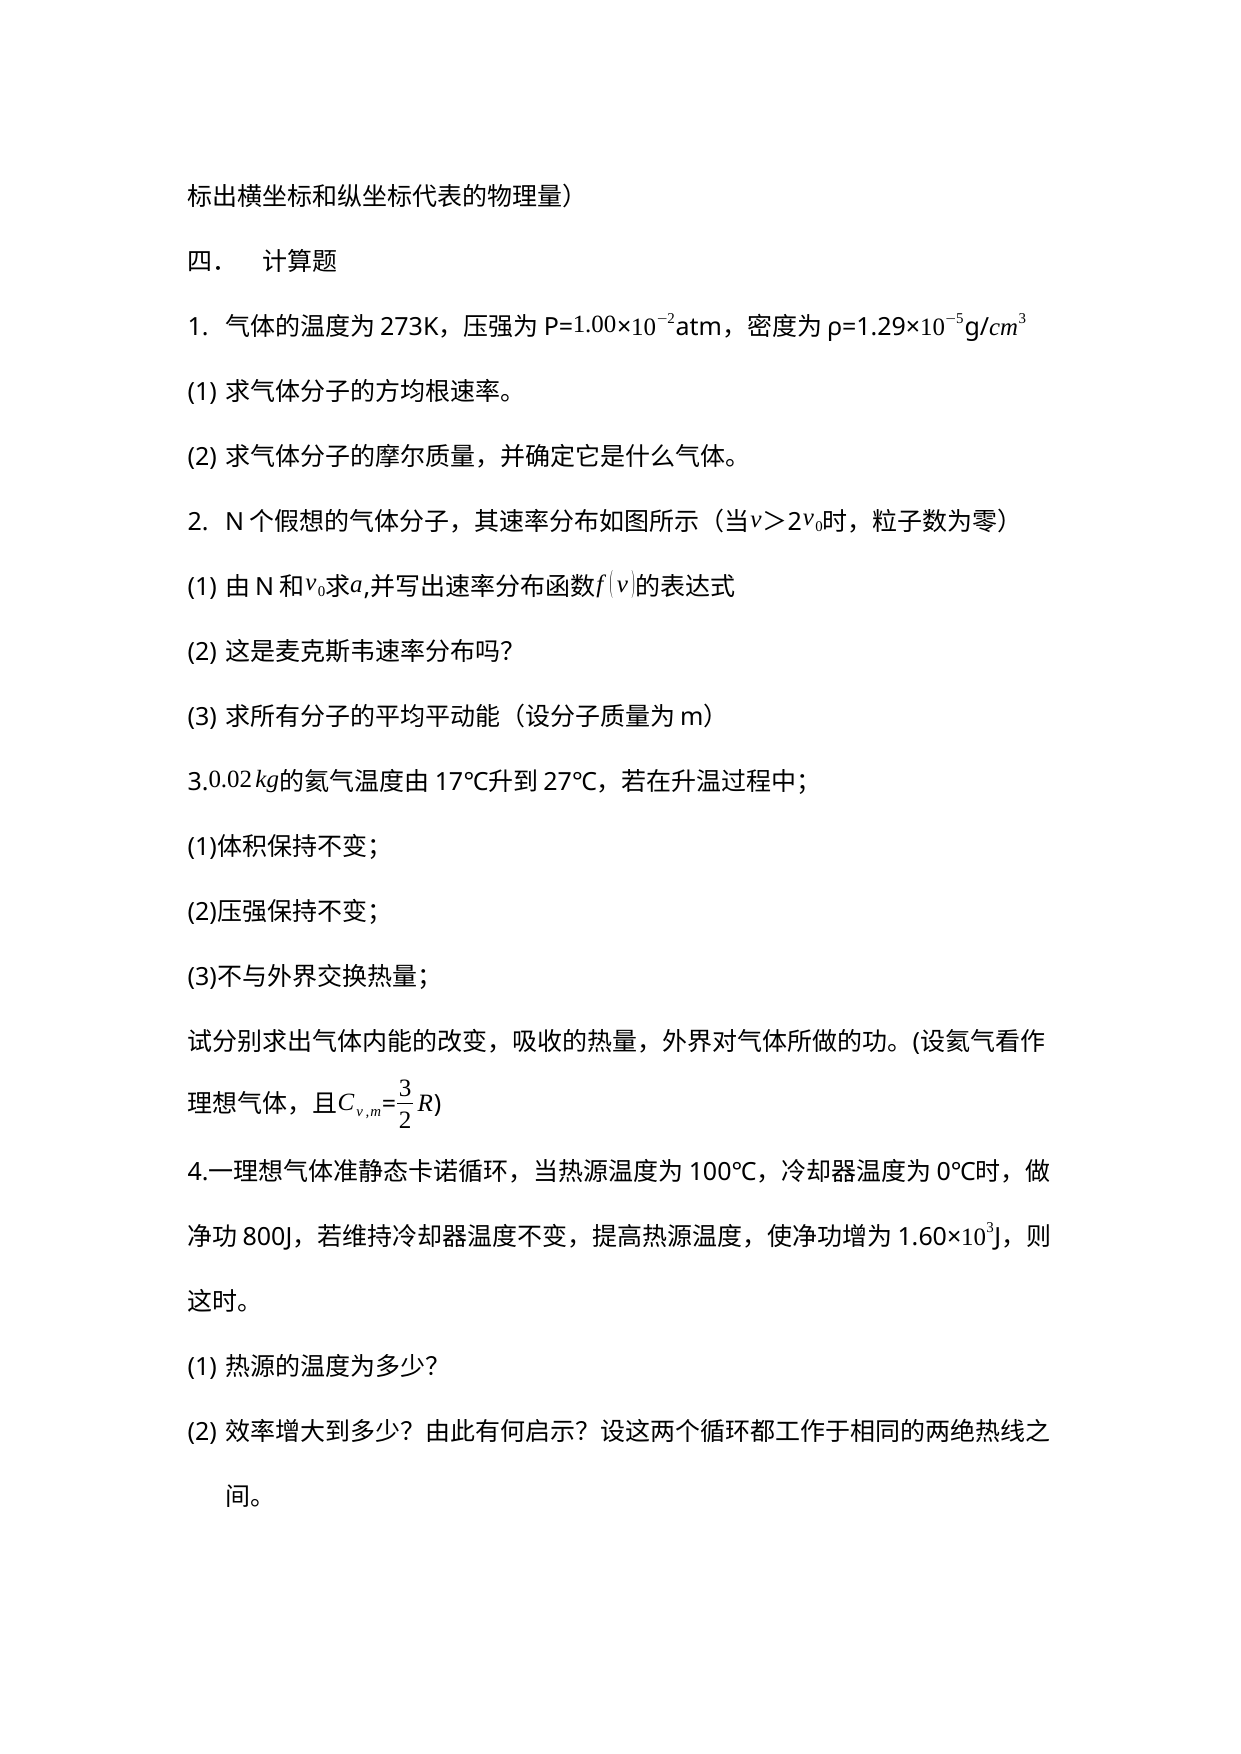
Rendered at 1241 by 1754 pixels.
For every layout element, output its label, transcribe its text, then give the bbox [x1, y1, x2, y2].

list 效率增大到多少？由此有何启示？设这两个循环都工作于相同的两绝热线之间。 [187, 1397, 1053, 1527]
list 由N和求,并写出速率分布函数的表达式 [187, 552, 1053, 617]
list 求气体分子的摩尔质量，并确定它是什么气体。 [187, 422, 1053, 487]
text 3.的氦气温度由17℃升到27℃，若在升温过程中； [187, 747, 1053, 812]
list 计算题 [187, 227, 1053, 292]
list 求所有分子的平均平动能（设分子质量为m） [187, 682, 1053, 747]
text 4.一理想气体准静态卡诺循环，当热源温度为100℃，冷却器温度为0℃时，做净功800J，若维持冷却器温度不变，提高热源温度，使净功增为1.60×J，则这时。 [187, 1137, 1053, 1332]
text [187, 162, 1053, 227]
text 试分别求出气体内能的改变，吸收的热量，外界对气体所做的功。(设氦气看作理想气体，且=) [187, 1007, 1053, 1137]
text (3)不与外界交换热量； [187, 942, 1053, 1007]
list 这是麦克斯韦速率分布吗？ [187, 617, 1053, 682]
list 求气体分子的方均根速率。 [187, 357, 1053, 422]
text (2)压强保持不变； [187, 877, 1053, 942]
list 热源的温度为多少？ [187, 1332, 1053, 1397]
text (1)体积保持不变； [187, 812, 1053, 877]
list 气体的温度为273K，压强为P=×atm，密度为ρ=1.29×g/ [187, 292, 1053, 357]
list N个假想的气体分子，其速率分布如图所示（当＞2时，粒子数为零） [187, 487, 1053, 552]
